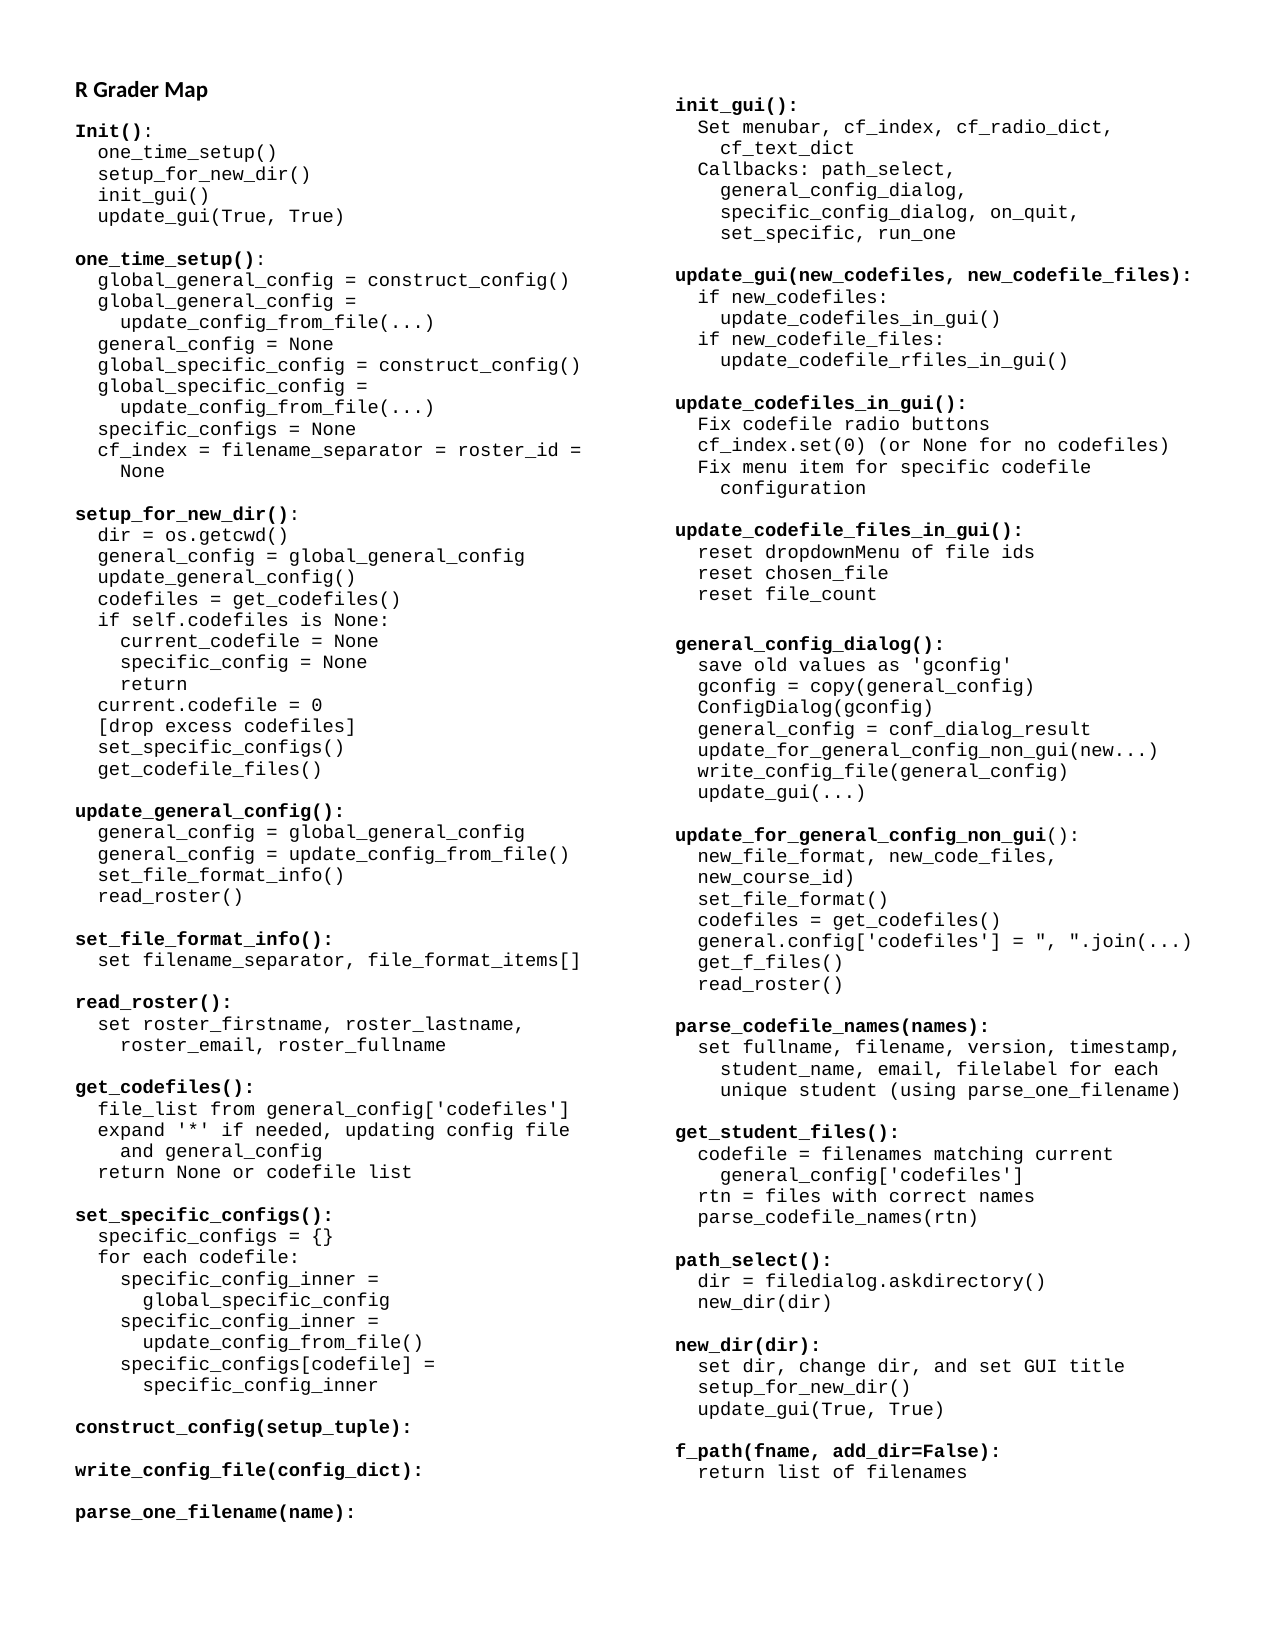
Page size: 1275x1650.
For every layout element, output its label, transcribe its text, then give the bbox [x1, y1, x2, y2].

text specific_config = None [75, 653, 600, 674]
text cf_index.set(0) (or None for no codefiles) [675, 436, 1200, 457]
text reset file_count [675, 585, 1200, 606]
text specific_config_inner [75, 1376, 600, 1397]
text update_general_config(): [75, 802, 600, 823]
text Fix menu item for specific codefile [675, 457, 1200, 479]
text construct_config(setup_tuple): [75, 1418, 600, 1439]
text general_config = update_config_from_file() [75, 844, 600, 866]
text specific_configs = {} [75, 1227, 600, 1248]
text one_time_setup() [75, 143, 600, 164]
text write_config_file(general_config) [675, 762, 1200, 783]
text init_gui() [75, 186, 600, 207]
text return [75, 674, 600, 696]
text update_codefile_files_in_gui(): [675, 521, 1200, 542]
text dir = os.getcwd() [75, 526, 600, 547]
text set_file_format_info(): [75, 929, 600, 951]
text general_config = global_general_config [75, 547, 600, 568]
text Init(): [75, 122, 600, 143]
text read_roster() [75, 887, 600, 908]
text general_config_dialog(): [675, 634, 1200, 656]
text read_roster(): [75, 993, 600, 1014]
text new_course_id) [675, 868, 1200, 889]
text update_gui(True, True) [675, 1399, 1200, 1421]
text global_specific_config = [75, 377, 600, 398]
text set_specific_configs() [75, 738, 600, 759]
text update_config_from_file(...) [75, 313, 600, 334]
text setup_for_new_dir() [75, 164, 600, 186]
text write_config_file(config_dict): [75, 1461, 600, 1482]
text codefiles = get_codefiles() [75, 589, 600, 611]
text Fix codefile radio buttons [675, 415, 1200, 436]
text parse_one_filename(name): [75, 1503, 600, 1524]
text codefile = filenames matching current [675, 1144, 1200, 1166]
text None [75, 462, 600, 483]
text set filename_separator, file_format_items[] [75, 951, 600, 972]
text get_codefile_files() [75, 759, 600, 781]
text reset dropdownMenu of file ids [675, 542, 1200, 564]
text setup_for_new_dir(): [75, 504, 600, 526]
text f_path(fname, add_dir=False): [675, 1442, 1200, 1463]
text set_file_format_info() [75, 866, 600, 887]
text init_gui(): [675, 96, 1200, 117]
text new_dir(dir): [675, 1336, 1200, 1357]
text update_for_general_config_non_gui(new...) [675, 741, 1200, 762]
text unique student (using parse_one_filename) [675, 1081, 1200, 1102]
text dir = filedialog.askdirectory() [675, 1272, 1200, 1293]
text [drop excess codefiles] [75, 717, 600, 738]
text cf_text_dict [675, 139, 1200, 160]
text file_list from general_config['codefiles'] [75, 1099, 600, 1121]
text specific_config_dialog, on_quit, [675, 202, 1200, 224]
text specific_config_inner = [75, 1312, 600, 1333]
text if new_codefiles: [675, 287, 1200, 309]
text student_name, email, filelabel for each [675, 1059, 1200, 1081]
text Callbacks: path_select, [675, 160, 1200, 181]
text path_select(): [675, 1251, 1200, 1272]
text set_specific, run_one [675, 224, 1200, 245]
text set fullname, filename, version, timestamp, [675, 1038, 1200, 1059]
text general_config_dialog, [675, 181, 1200, 202]
text ConfigDialog(gconfig) [675, 698, 1200, 719]
text update_gui(True, True) [75, 207, 600, 228]
text general_config = None [75, 334, 600, 356]
text global_specific_config = construct_config() [75, 356, 600, 377]
text specific_config_inner = [75, 1269, 600, 1291]
text general_config = conf_dialog_result [675, 719, 1200, 741]
text expand '*' if needed, updating config file [75, 1121, 600, 1142]
text get_f_files() [675, 953, 1200, 974]
text set dir, change dir, and set GUI title [675, 1357, 1200, 1378]
text update_config_from_file(...) [75, 398, 600, 419]
text return list of filenames [675, 1463, 1200, 1484]
text get_codefiles(): [75, 1078, 600, 1099]
text parse_codefile_names(names): [675, 1017, 1200, 1038]
text general.config['codefiles'] = ", ".join(...) [675, 932, 1200, 953]
text update_config_from_file() [75, 1333, 600, 1354]
text return None or codefile list [75, 1163, 600, 1184]
text R Grader Map [75, 75, 600, 103]
text specific_configs[codefile] = [75, 1354, 600, 1376]
text if self.codefiles is None: [75, 611, 600, 632]
text parse_codefile_names(rtn) [675, 1208, 1200, 1229]
text configuration [675, 479, 1200, 500]
text if new_codefile_files: [675, 330, 1200, 351]
text set roster_firstname, roster_lastname, [75, 1014, 600, 1036]
text new_dir(dir) [675, 1293, 1200, 1314]
text rtn = files with correct names [675, 1187, 1200, 1208]
text current.codefile = 0 [75, 696, 600, 717]
text codefiles = get_codefiles() [675, 911, 1200, 932]
text global_general_config = [75, 292, 600, 313]
text one_time_setup(): [75, 249, 600, 271]
text read_roster() [675, 974, 1200, 996]
text update_codefiles_in_gui(): [675, 394, 1200, 415]
text new_file_format, new_code_files, [675, 847, 1200, 868]
text update_gui(new_codefiles, new_codefile_files): [675, 266, 1200, 287]
text roster_email, roster_fullname [75, 1036, 600, 1057]
text Set menubar, cf_index, cf_radio_dict, [675, 117, 1200, 139]
text specific_configs = None [75, 419, 600, 441]
text general_config['codefiles'] [675, 1166, 1200, 1187]
text update_codefile_rfiles_in_gui() [675, 351, 1200, 372]
text for each codefile: [75, 1248, 600, 1269]
text cf_index = filename_separator = roster_id = [75, 441, 600, 462]
text update_gui(...) [675, 783, 1200, 804]
text general_config = global_general_config [75, 823, 600, 844]
text gconfig = copy(general_config) [675, 677, 1200, 698]
text and general_config [75, 1142, 600, 1163]
text global_general_config = construct_config() [75, 271, 600, 292]
text set_file_format() [675, 889, 1200, 911]
text setup_for_new_dir() [675, 1378, 1200, 1399]
text save old values as 'gconfig' [675, 656, 1200, 677]
text get_student_files(): [675, 1123, 1200, 1144]
text current_codefile = None [75, 632, 600, 653]
text set_specific_configs(): [75, 1206, 600, 1227]
text update_codefiles_in_gui() [675, 309, 1200, 330]
text global_specific_config [75, 1291, 600, 1312]
text reset chosen_file [675, 564, 1200, 585]
text update_for_general_config_non_gui(): [675, 826, 1200, 847]
text update_general_config() [75, 568, 600, 589]
